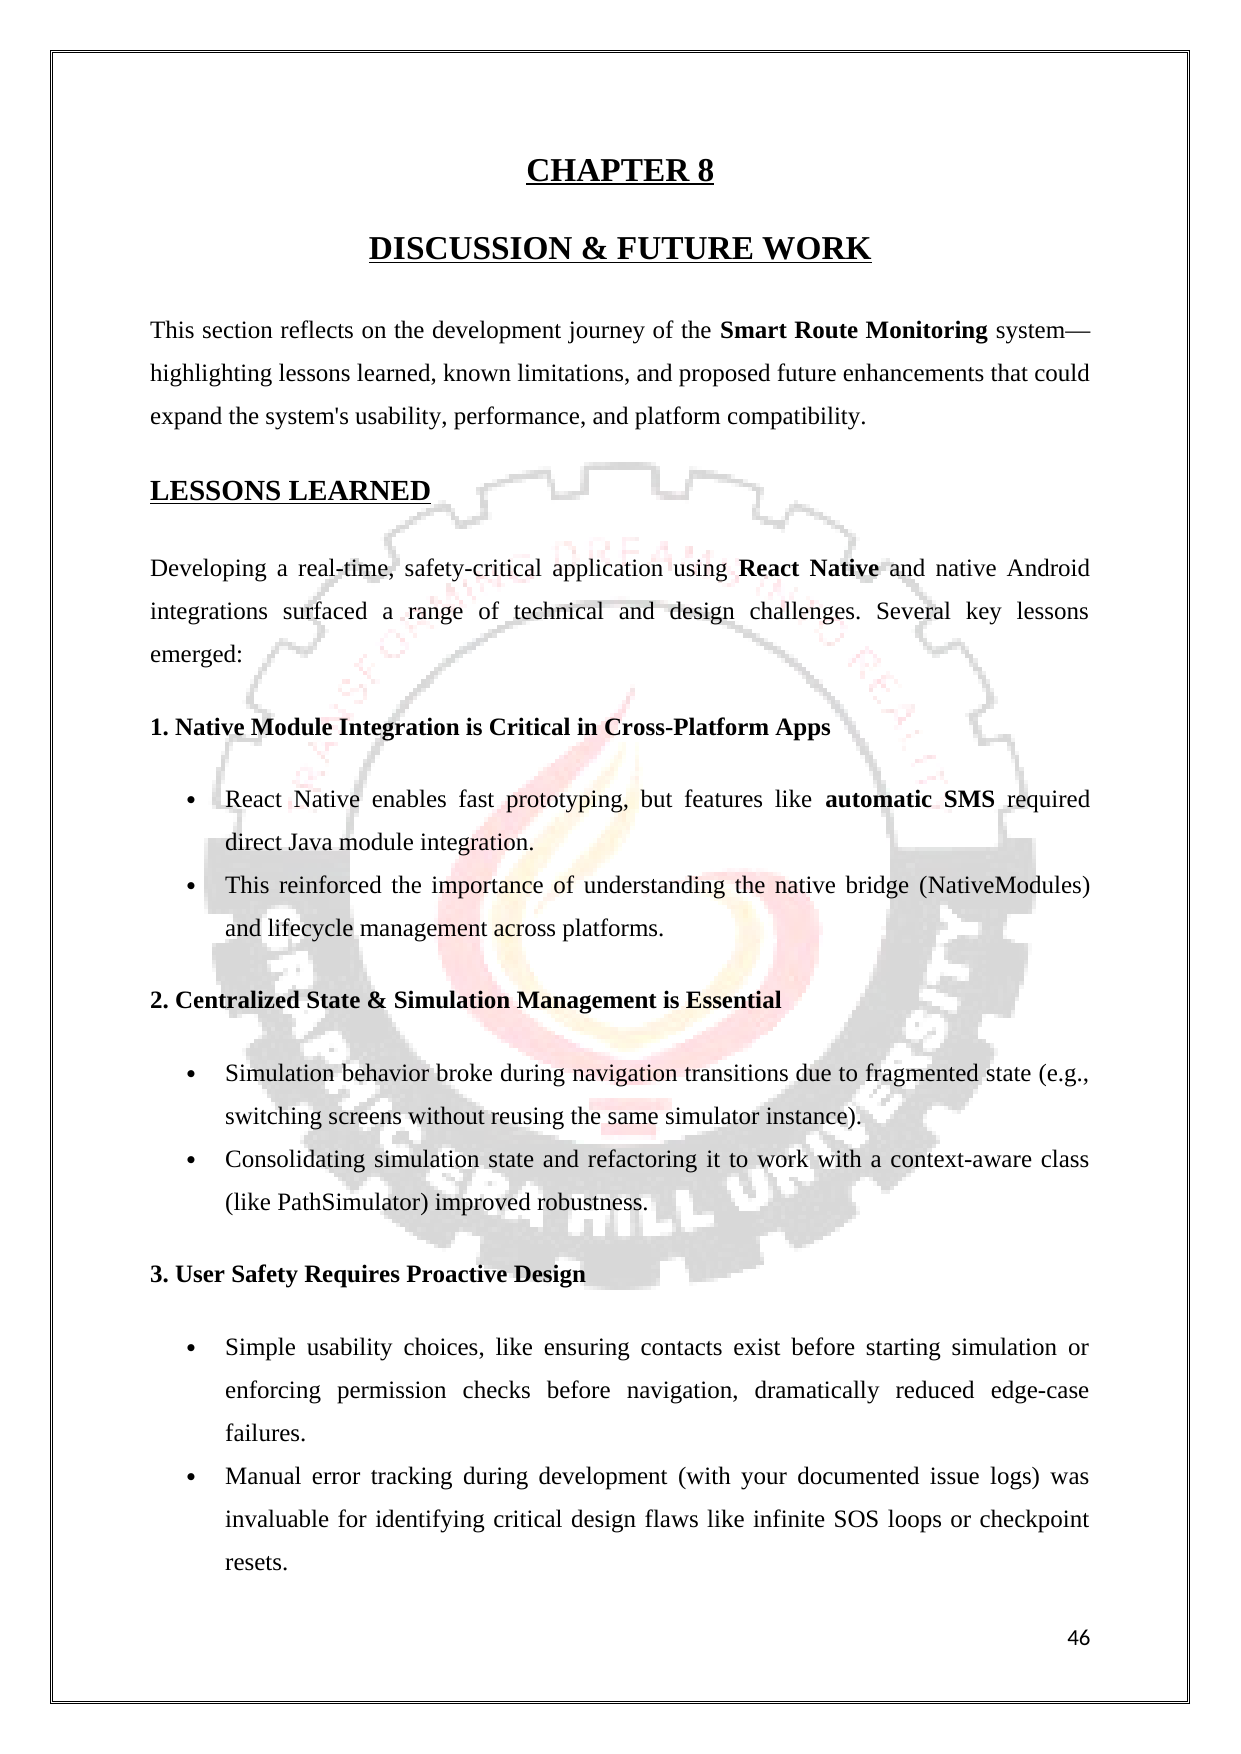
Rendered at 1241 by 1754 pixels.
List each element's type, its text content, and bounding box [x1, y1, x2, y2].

list React Native enables fast prototyping, but features like automatic SMS required direct Java module integration. [187, 784, 1090, 856]
subtitle 1. Native Module Integration is Critical in Cross-Platform Apps [150, 712, 1090, 740]
subtitle LESSONS LEARNED [150, 473, 1090, 507]
list Manual error tracking during development (with your documented issue logs) was invaluable for identifying critical design flaws like infinite SOS loops or checkpoint resets. [187, 1461, 1090, 1576]
list This reinforced the importance of understanding the native bridge (NativeModules) and lifecycle management across platforms. [187, 870, 1090, 942]
subtitle 3. User Safety Requires Proactive Design [150, 1259, 1090, 1288]
text CHAPTER 8 [150, 150, 1090, 188]
text This section reflects on the development journey of the Smart Route Monitoring system—highlighting lessons learned, known limitations, and proposed future enhancements that could expand the system's usability, performance, and platform compatibility. [150, 315, 1090, 430]
list Simple usability choices, like ensuring contacts exist before starting simulation or enforcing permission checks before navigation, dramatically reduced edge-case failures. [187, 1332, 1090, 1447]
list Consolidating simulation state and refactoring it to work with a context-aware class (like PathSimulator) improved robustness. [187, 1144, 1090, 1216]
subtitle 2. Centralized State & Simulation Management is Essential [150, 986, 1090, 1014]
text DISCUSSION & FUTURE WORK [150, 228, 1090, 267]
text Developing a real-time, safety-critical application using React Native and native Android integrations surfaced a range of technical and design challenges. Several key lessons emerged: [150, 553, 1090, 668]
list Simulation behavior broke during navigation transitions due to fragmented state (e.g., switching screens without reusing the same simulator instance). [187, 1058, 1090, 1130]
